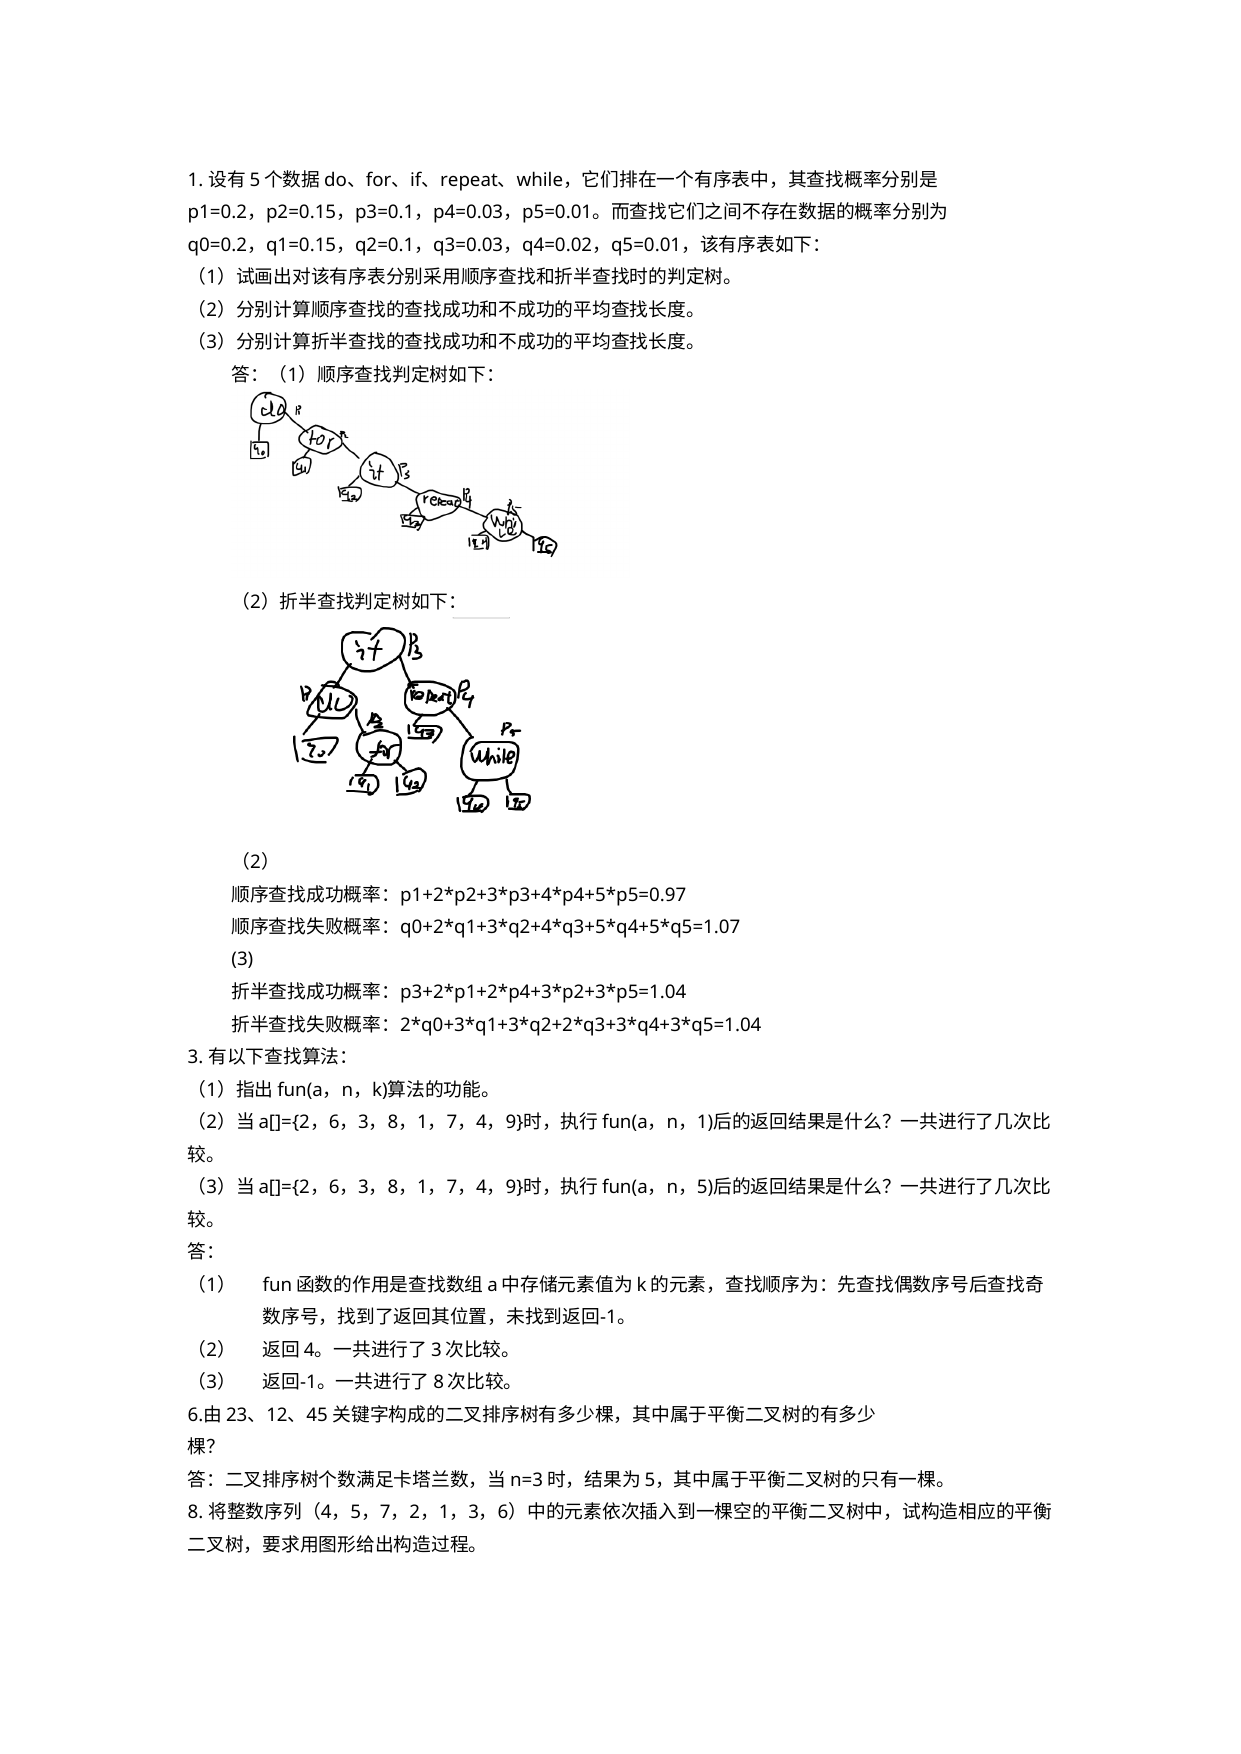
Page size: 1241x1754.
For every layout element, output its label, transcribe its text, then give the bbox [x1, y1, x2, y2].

text 折半查找失败概率：2*q0+3*q1+3*q2+2*q3+3*q4+3*q5=1.04 [187, 1007, 1053, 1039]
text 顺序查找成功概率：p1+2*p2+3*p3+4*p4+5*p5=0.97 [187, 877, 1053, 909]
list 返回-1。一共进行了8次比较。 [187, 1364, 1053, 1397]
text （2） [187, 844, 1053, 877]
text 棵？ [187, 1429, 1053, 1462]
text 折半查找成功概率：p3+2*p1+2*p4+3*p2+3*p5=1.04 [187, 974, 1053, 1007]
text 答： [187, 1234, 1053, 1267]
text （1）指出fun(a，n，k)算法的功能。 [187, 1072, 1053, 1104]
text 6.由23、12、45 关键字构成的二叉排序树有多少棵，其中属于平衡二叉树的有多少 [187, 1397, 1053, 1429]
text 答：（1）顺序查找判定树如下： [187, 357, 1053, 389]
text 3. 有以下查找算法： [187, 1039, 1053, 1072]
list fun函数的作用是查找数组a中存储元素值为k的元素，查找顺序为：先查找偶数序号后查找奇数序号，找到了返回其位置，未找到返回-1。 [187, 1267, 1053, 1332]
list 返回4。一共进行了3次比较。 [187, 1332, 1053, 1364]
text （2）分别计算顺序查找的查找成功和不成功的平均查找长度。 [187, 292, 1053, 324]
text 顺序查找失败概率：q0+2*q1+3*q2+4*q3+5*q4+5*q5=1.07 [187, 909, 1053, 942]
picture [231, 389, 630, 578]
text (3) [187, 942, 1053, 974]
text 8. 将整数序列（4，5，7，2，1，3，6）中的元素依次插入到一棵空的平衡二叉树中，试构造相应的平衡二叉树，要求用图形给出构造过程。 [187, 1494, 1053, 1559]
text （3）分别计算折半查找的查找成功和不成功的平均查找长度。 [187, 324, 1053, 357]
text （3）当a[]={2，6，3，8，1，7，4，9}时，执行fun(a，n，5)后的返回结果是什么？一共进行了几次比较。 [187, 1169, 1053, 1234]
picture [231, 617, 621, 834]
text （1）试画出对该有序表分别采用顺序查找和折半查找时的判定树。 [187, 259, 1053, 292]
text 答：二叉排序树个数满足卡塔兰数，当n=3时，结果为5，其中属于平衡二叉树的只有一棵。 [187, 1462, 1053, 1494]
text （2）当a[]={2，6，3，8，1，7，4，9}时，执行fun(a，n，1)后的返回结果是什么？一共进行了几次比较。 [187, 1104, 1053, 1169]
text （2）折半查找判定树如下： [187, 584, 1053, 617]
text 1. 设有5个数据do、for、if、repeat、while，它们排在一个有序表中，其查找概率分别是p1=0.2，p2=0.15，p3=0.1，p4=0.03，p5=0.01。而查找它们之间不存在数据的概率分别为q0=0.2，q1=0.15，q2=0.1，q3=0.03，q4=0.02，q5=0.01，该有序表如下： [187, 162, 1053, 259]
